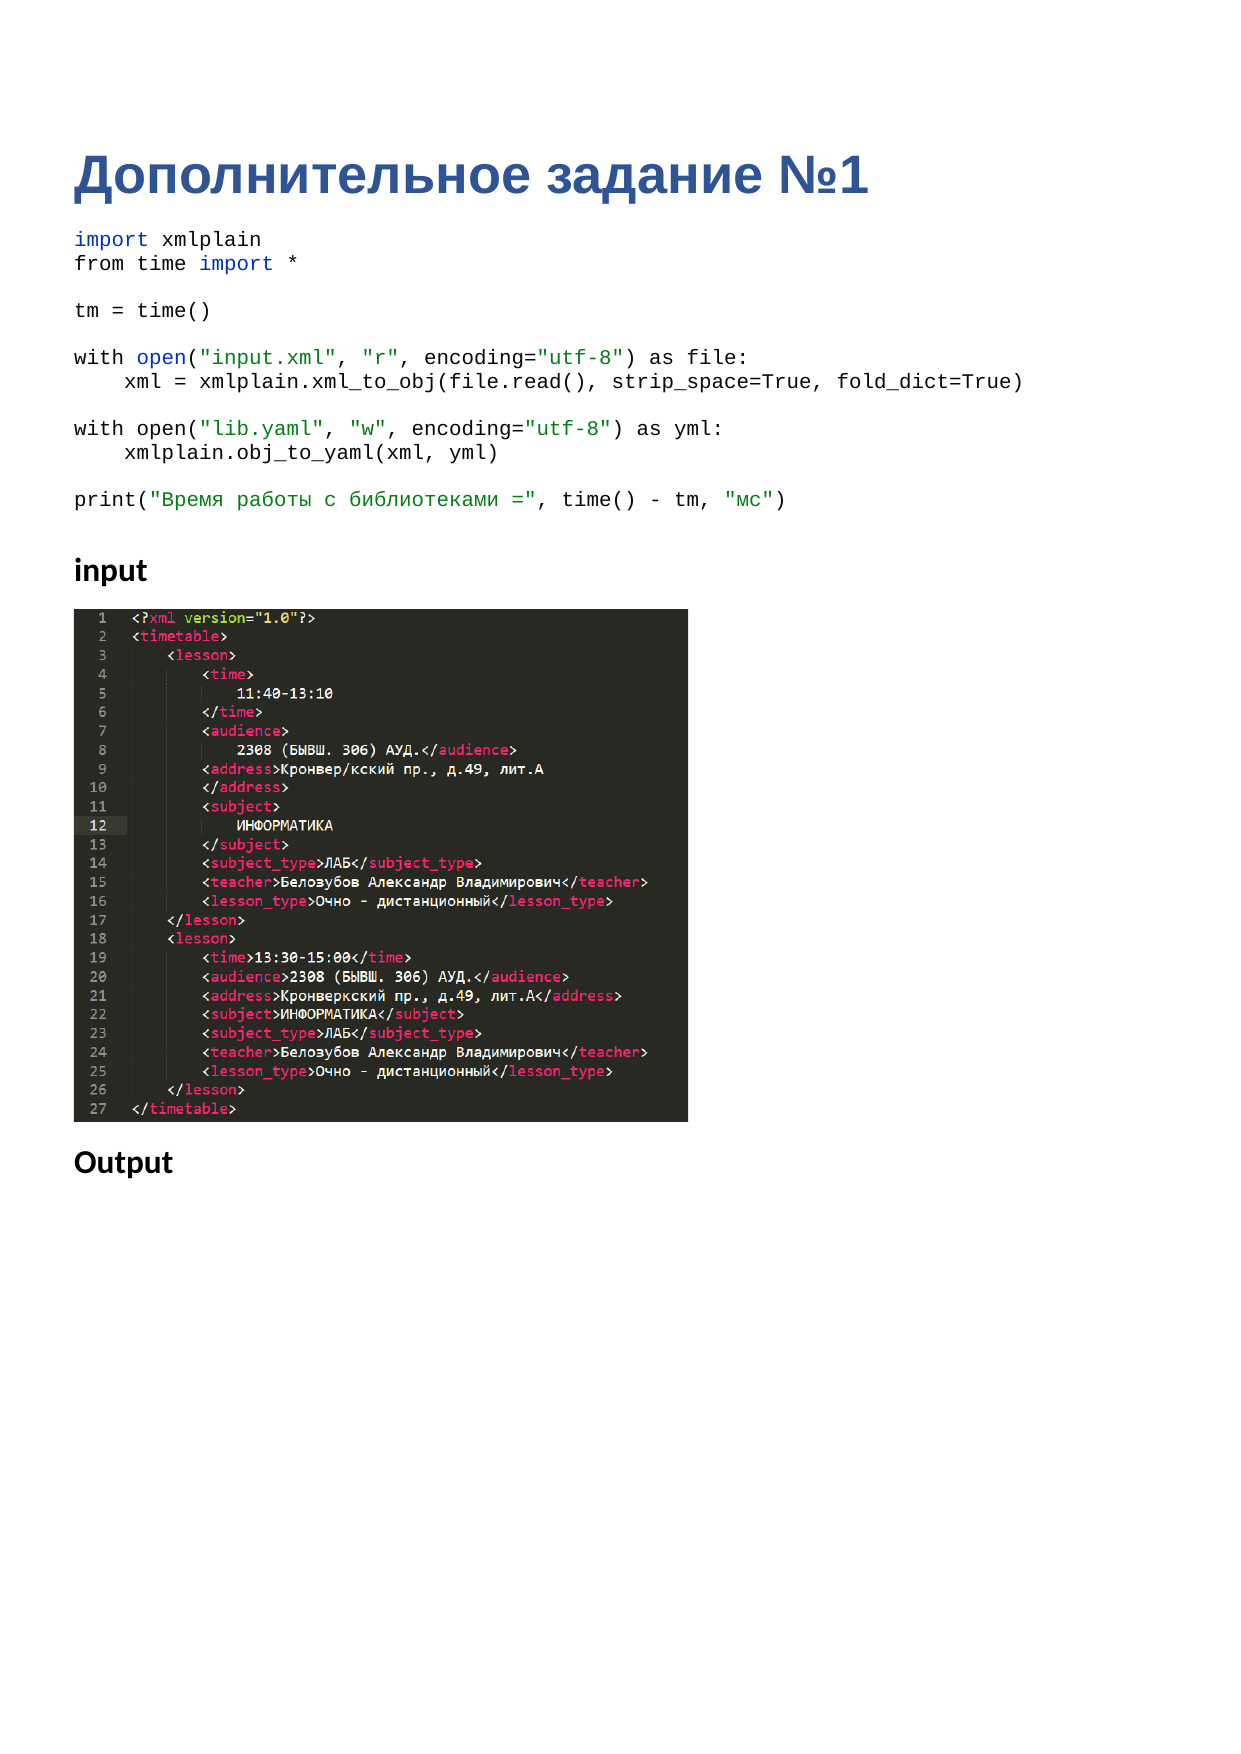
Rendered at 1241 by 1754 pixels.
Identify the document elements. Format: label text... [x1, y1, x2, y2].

text input [74, 549, 1152, 589]
text import xmlplain from time import * tm = time() with open("input.xml", "r", encoding="utf-8") as file: xml = xmlplain.xml_to_obj(file.read(), strip_space=True, fold_dict=True) with open("lib.yaml", "w", encoding="utf-8") as yml: xmlplain.obj_to_yaml(xml, yml) print("Время работы с библиотеками =", time() - tm, "мс") [74, 229, 1152, 513]
text Дополнительное задание №1 [74, 143, 1152, 205]
text Output [74, 1141, 1152, 1181]
picture [73, 609, 689, 1122]
